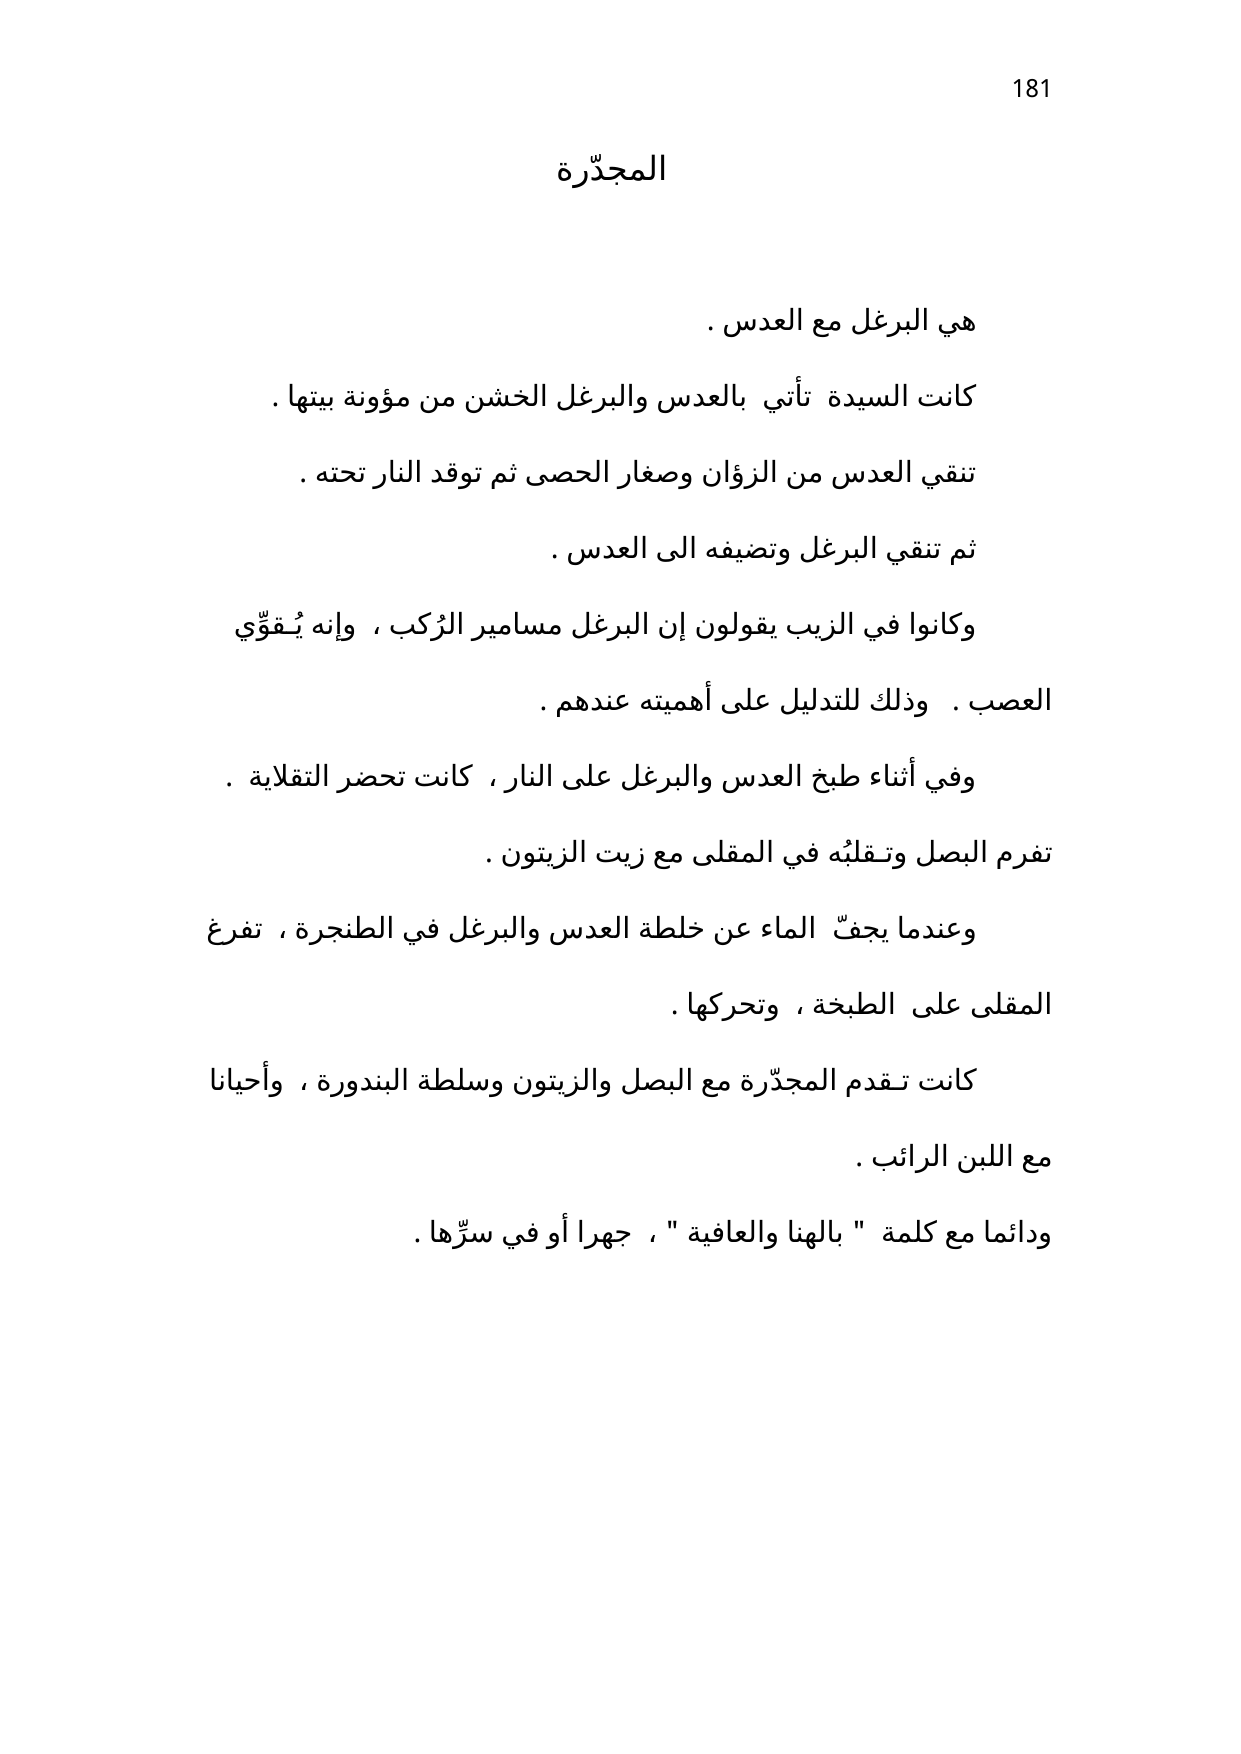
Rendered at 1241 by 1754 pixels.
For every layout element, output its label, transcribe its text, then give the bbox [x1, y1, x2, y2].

text وكانوا في الزيب يقولون إن البرغل مسامير الرُكب ، وإنه يُـقوِّي العصب . وذلك للتدليل على أهميته عندهم . [187, 608, 1053, 722]
text وعندما يجفّ الماء عن خلطة العدس والبرغل في الطنجرة ، تفرغ المقلى على الطبخة ، وتحركها . [187, 912, 1053, 1026]
text وفي أثناء طبخ العدس والبرغل على النار ، كانت تحضر التقلاية . تفرم البصل وتـقلبُه في المقلى مع زيت الزيتون . [187, 760, 1053, 874]
text تنقي العدس من الزؤان وصغار الحصى ثم توقد النار تحته . [187, 456, 1053, 494]
text ثم تنقي البرغل وتضيفه الى العدس . [187, 532, 1053, 570]
text كانت تـقدم المجدّرة مع البصل والزيتون وسلطة البندورة ، وأحيانا مع اللبن الرائب . [187, 1064, 1053, 1178]
text كانت السيدة تأتي بالعدس والبرغل الخشن من مؤونة بيتها . [187, 380, 1053, 418]
text هي البرغل مع العدس . [187, 304, 1053, 342]
text ودائما مع كلمة " بالهنا والعافية " ، جهرا أو في سرِّها . [187, 1216, 1053, 1254]
text المجدّرة [187, 150, 1053, 193]
